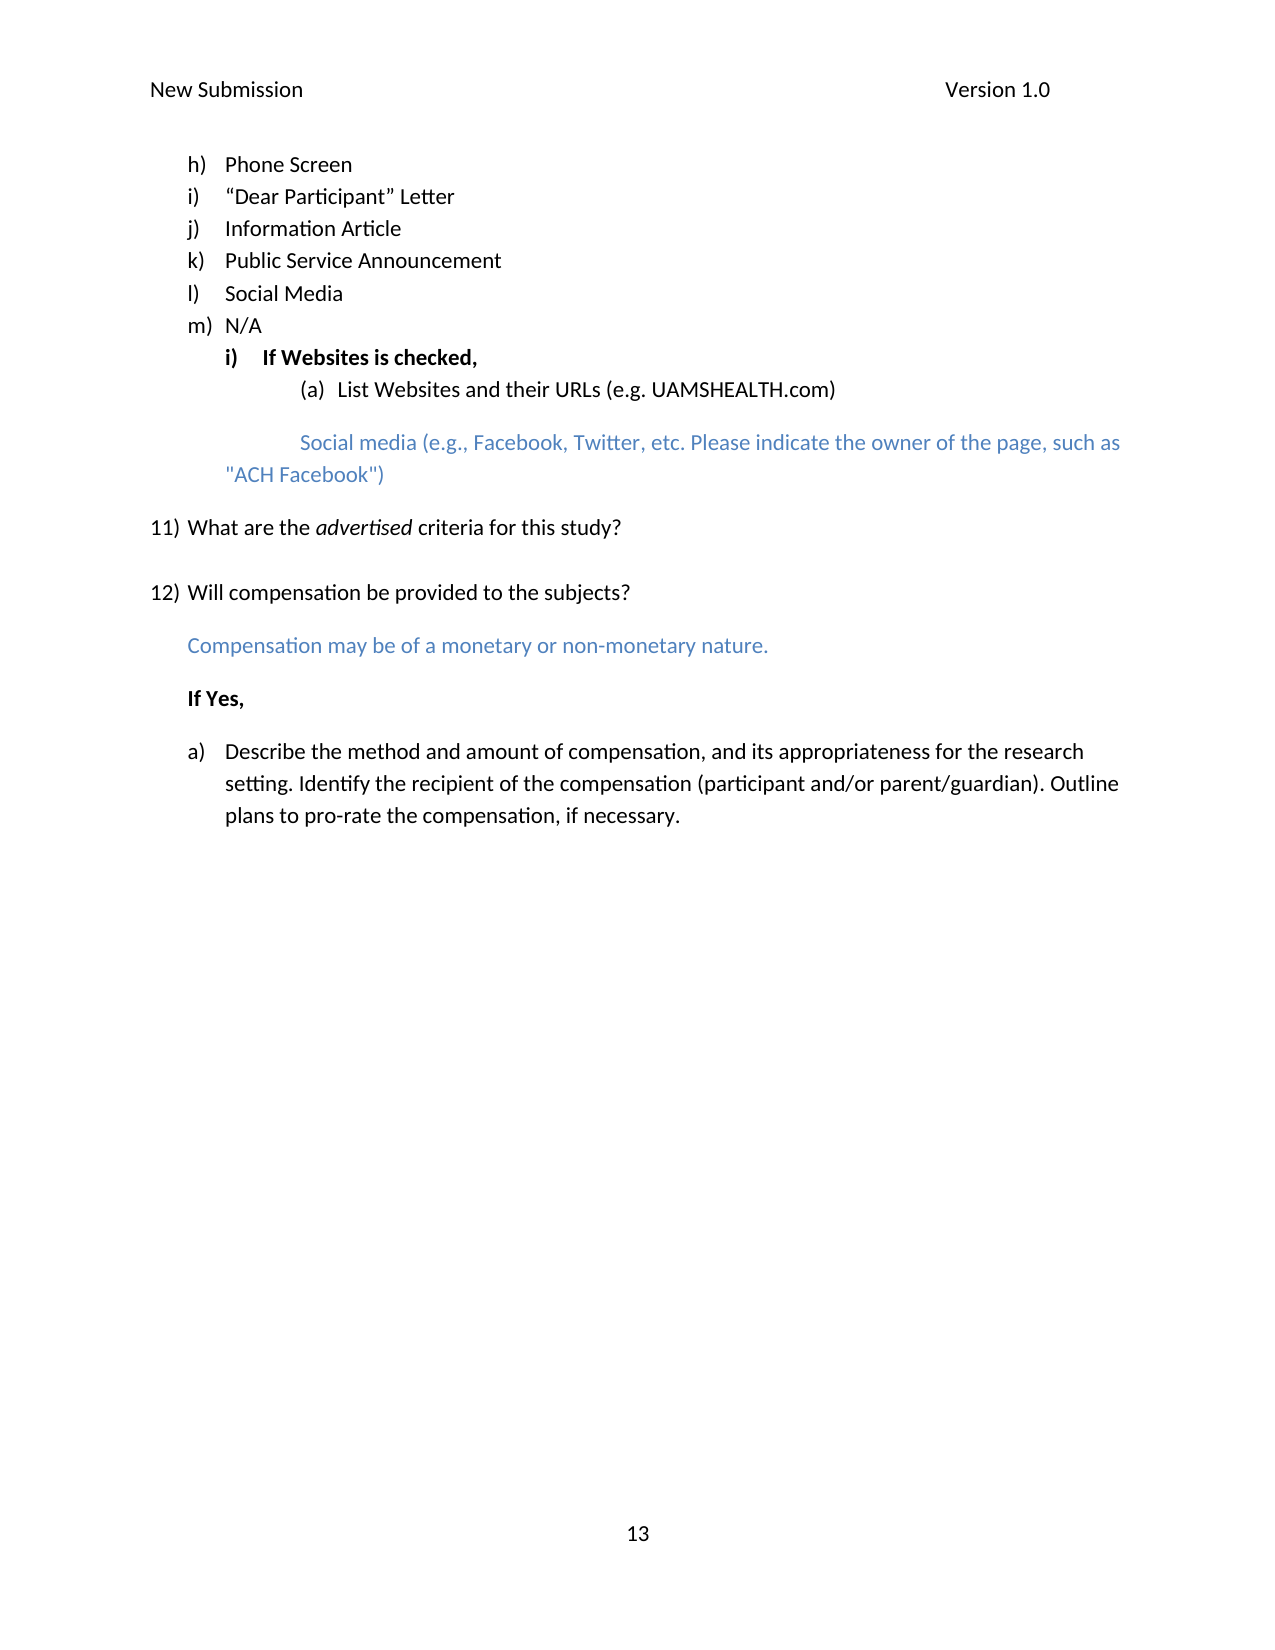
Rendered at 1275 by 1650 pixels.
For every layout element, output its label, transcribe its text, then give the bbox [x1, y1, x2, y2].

list List Websites and their URLs (e.g. UAMSHEALTH.com) [300, 375, 1125, 403]
list Information Article [187, 214, 1125, 242]
list N/A [187, 311, 1125, 339]
list Social Media [187, 279, 1125, 307]
list What are the advertised criteria for this study? [150, 513, 1125, 542]
text Social media (e.g., Facebook, Twitter, etc. Please indicate the owner of the page, such as "ACH Facebook") [225, 428, 1125, 488]
text If Yes, [187, 684, 1125, 712]
list “Dear Participant” Letter [187, 182, 1125, 210]
list Describe the method and amount of compensation, and its appropriateness for the research setting. Identify the recipient of the compensation (participant and/or parent/guardian). Outline plans to pro-rate the compensation, if necessary. [187, 737, 1125, 829]
list Public Service Announcement [187, 247, 1125, 274]
list Will compensation be provided to the subjects? [150, 578, 1125, 606]
list If Websites is checked, [225, 343, 1125, 371]
text Compensation may be of a monetary or non-monetary nature. [150, 631, 1125, 659]
list Phone Screen [187, 150, 1125, 178]
